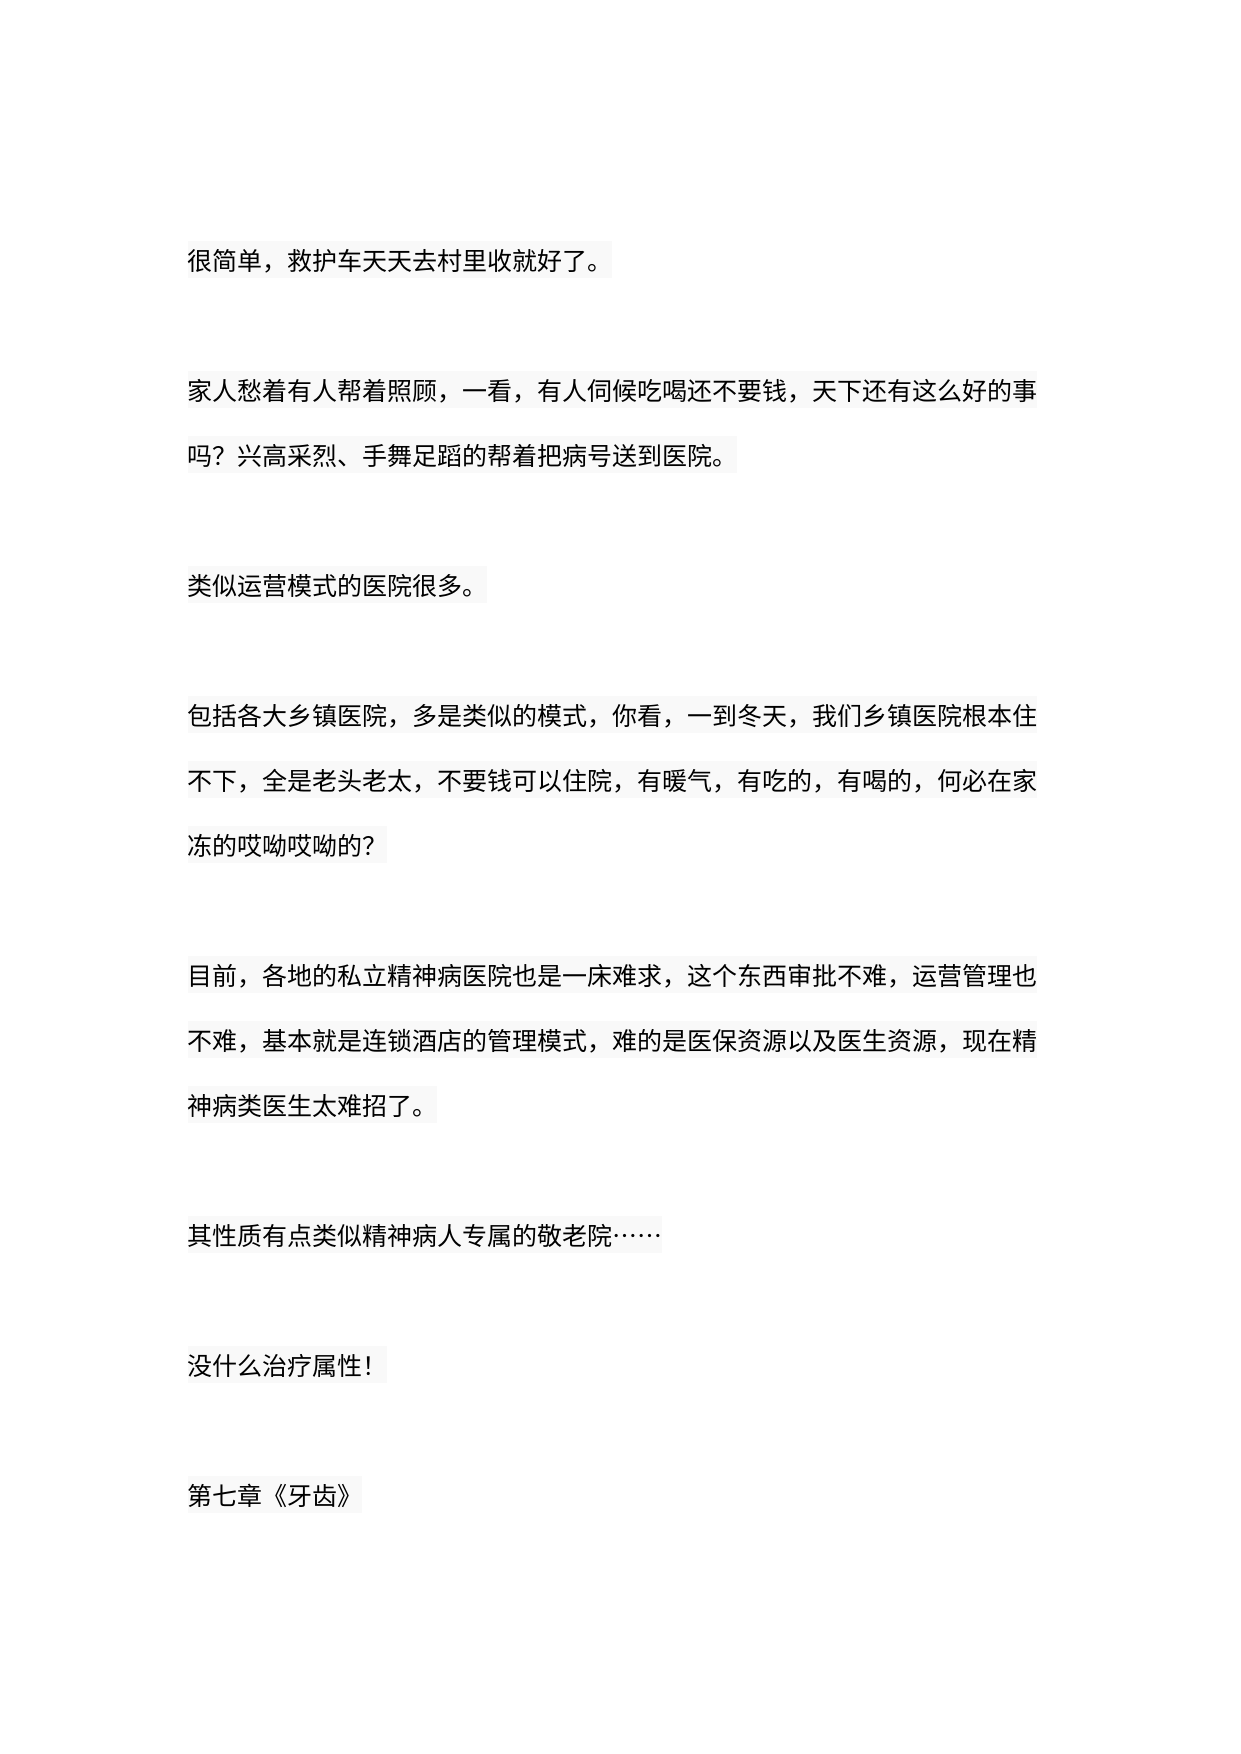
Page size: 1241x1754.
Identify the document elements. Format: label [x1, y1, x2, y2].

text [187, 162, 1053, 1527]
